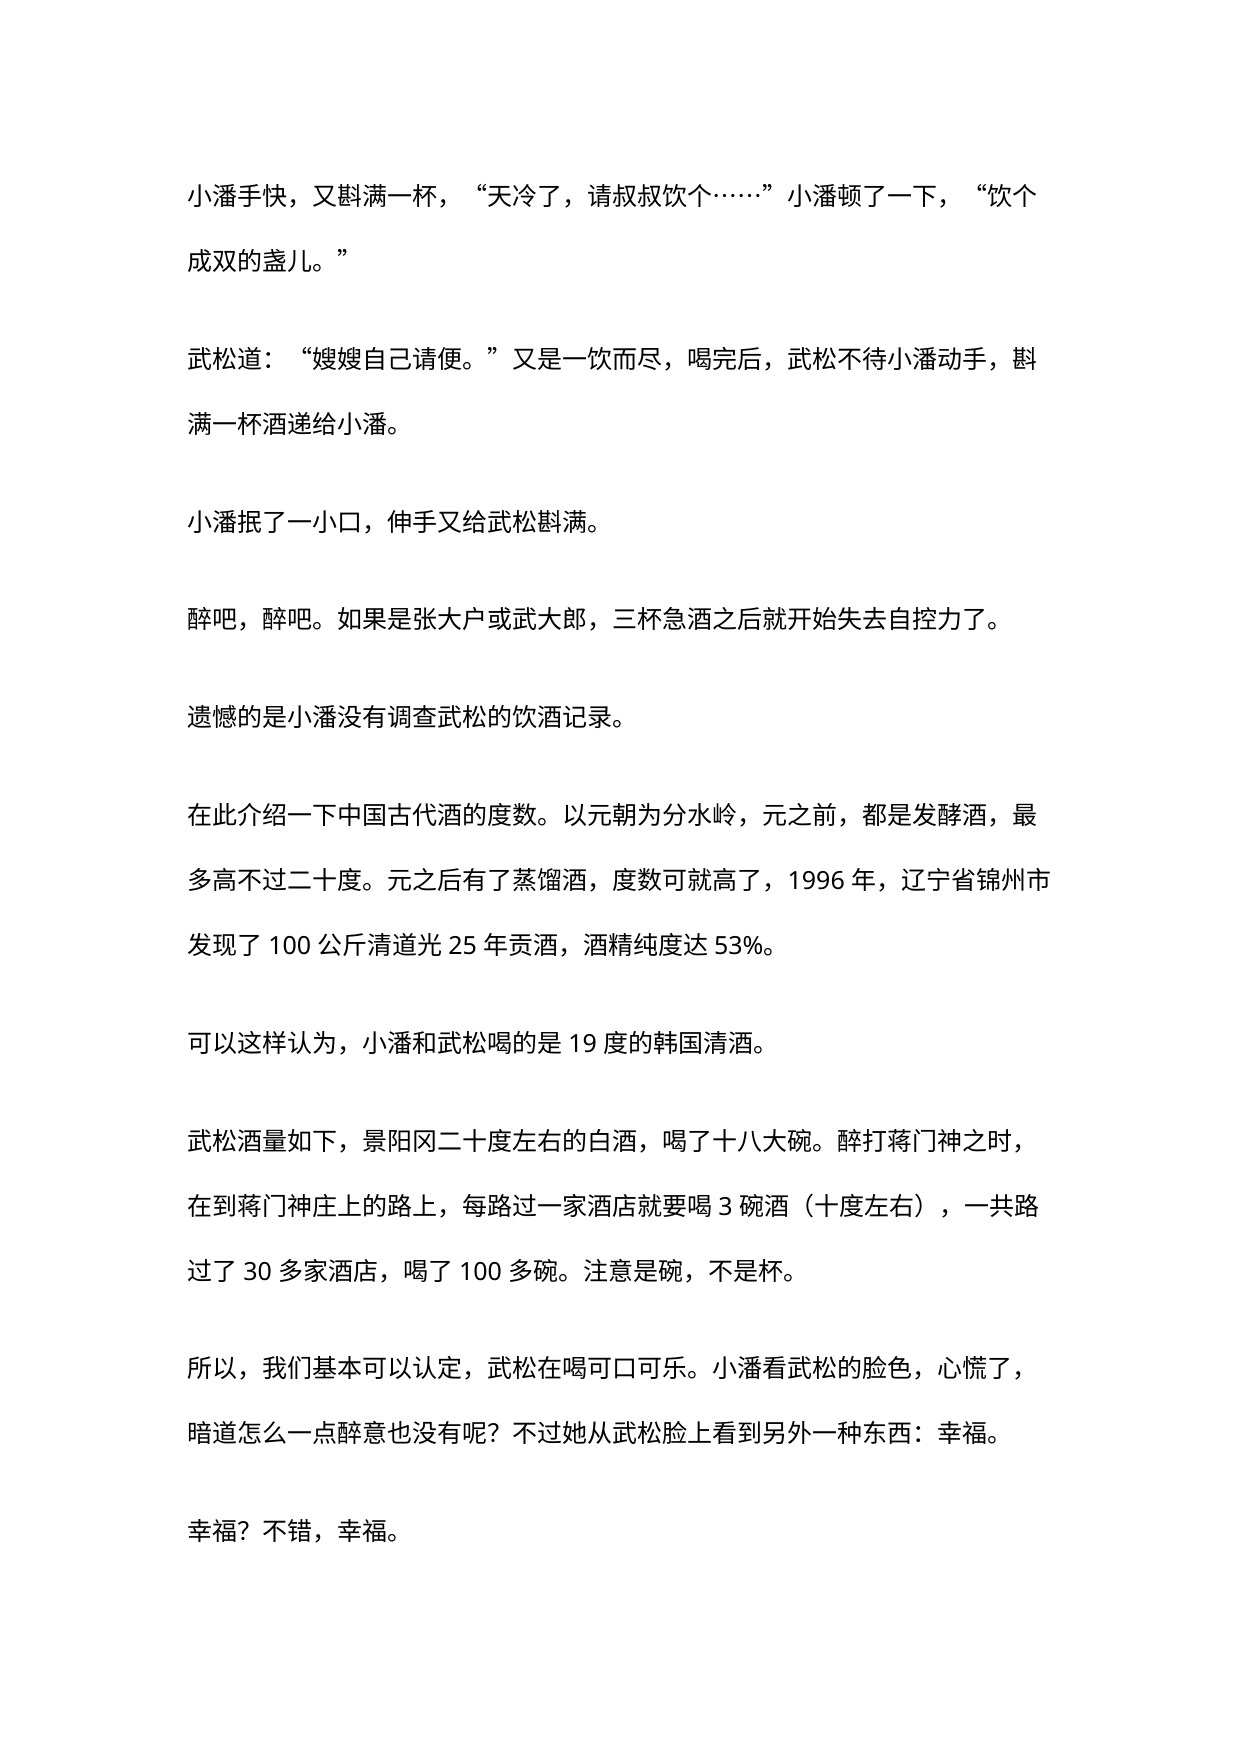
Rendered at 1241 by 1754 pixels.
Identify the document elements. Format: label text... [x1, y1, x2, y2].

text 小潘手快，又斟满一杯，“天冷了，请叔叔饮个……”小潘顿了一下，“饮个成双的盏儿。” [187, 162, 1053, 292]
text 在此介绍一下中国古代酒的度数。以元朝为分水岭，元之前，都是发酵酒，最多高不过二十度。元之后有了蒸馏酒，度数可就高了，1996 年，辽宁省锦州市发现了 100 公斤清道光 25 年贡酒，酒精纯度达 53%。 [187, 781, 1053, 976]
text 小潘抿了一小口，伸手又给武松斟满。 [187, 488, 1053, 553]
text 所以，我们基本可以认定，武松在喝可口可乐。小潘看武松的脸色，心慌了，暗道怎么一点醉意也没有呢？不过她从武松脸上看到另外一种东西：幸福。 [187, 1334, 1053, 1464]
text 幸福？不错，幸福。 [187, 1497, 1053, 1562]
text 武松道：“嫂嫂自己请便。”又是一饮而尽，喝完后，武松不待小潘动手，斟满一杯酒递给小潘。 [187, 325, 1053, 455]
text 武松酒量如下，景阳冈二十度左右的白酒，喝了十八大碗。醉打蒋门神之时，在到蒋门神庄上的路上，每路过一家酒店就要喝 3 碗酒（十度左右），一共路过了 30 多家酒店，喝了 100 多碗。注意是碗，不是杯。 [187, 1107, 1053, 1302]
text 醉吧，醉吧。如果是张大户或武大郎，三杯急酒之后就开始失去自控力了。 [187, 585, 1053, 650]
text 遗憾的是小潘没有调查武松的饮酒记录。 [187, 683, 1053, 748]
text 可以这样认为，小潘和武松喝的是 19 度的韩国清酒。 [187, 1009, 1053, 1074]
